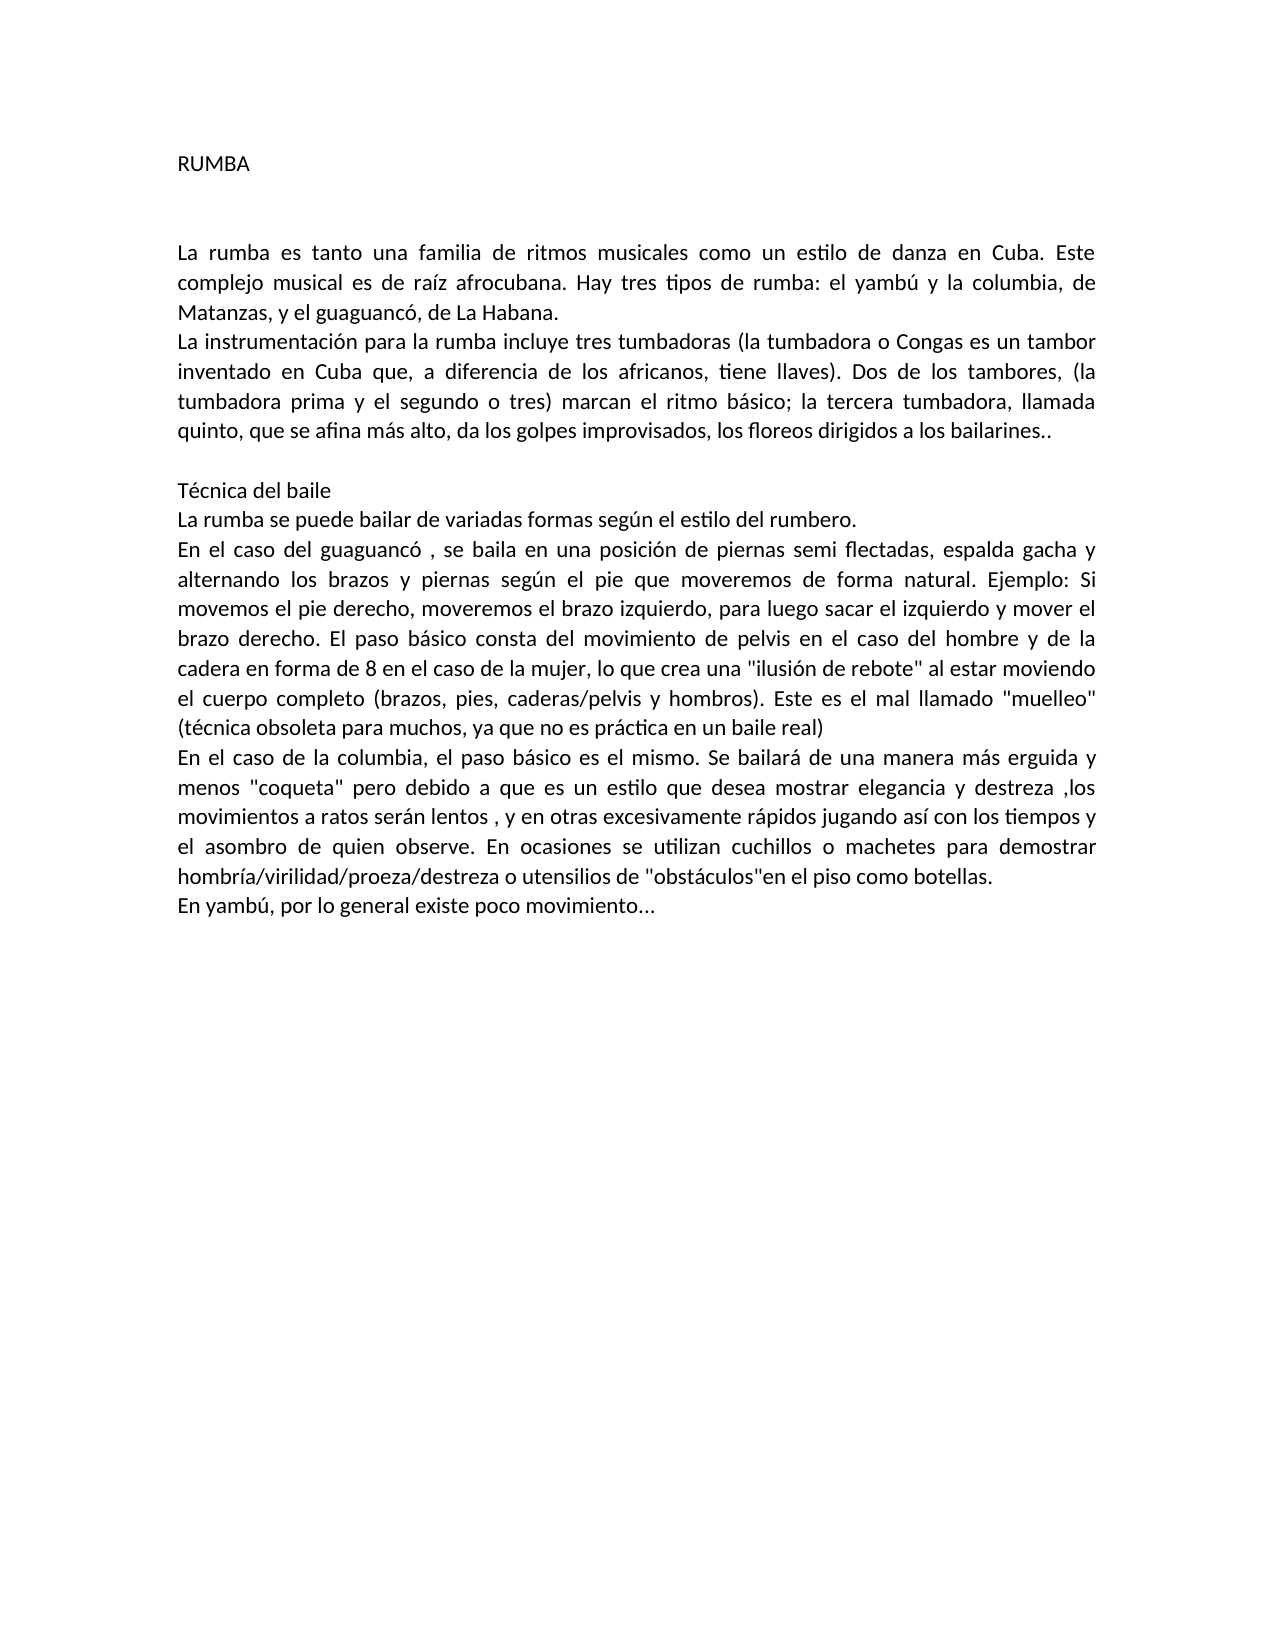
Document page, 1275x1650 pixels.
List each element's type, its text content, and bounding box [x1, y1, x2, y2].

text En yambú, por lo general existe poco movimiento... [177, 890, 1098, 919]
text La instrumentación para la rumba incluye tres tumbadoras (la tumbadora o Congas es un tambor inventado en Cuba que, a diferencia de los africanos, tiene llaves). Dos de los tambores, (la tumbadora prima y el segundo o tres) marcan el ritmo básico; la tercera tumbadora, llamada quinto, que se afina más alto, da los golpes improvisados, los floreos dirigidos a los bailarines.. [177, 326, 1098, 444]
text La rumba se puede bailar de variadas formas según el estilo del rumbero. [177, 504, 1098, 533]
text En el caso del guaguancó , se baila en una posición de piernas semi flectadas, espalda gacha y alternando los brazos y piernas según el pie que moveremos de forma natural. Ejemplo: Si movemos el pie derecho, moveremos el brazo izquierdo, para luego sacar el izquierdo y mover el brazo derecho. El paso básico consta del movimiento de pelvis en el caso del hombre y de la cadera en forma de 8 en el caso de la mujer, lo que crea una "ilusión de rebote" al estar moviendo el cuerpo completo (brazos, pies, caderas/pelvis y hombros). Este es el mal llamado "muelleo" (técnica obsoleta para muchos, ya que no es práctica en un baile real) [177, 533, 1098, 741]
text RUMBA [177, 148, 1098, 177]
text La rumba es tanto una familia de ritmos musicales como un estilo de danza en Cuba. Este complejo musical es de raíz afrocubana. Hay tres tipos de rumba: el yambú y la columbia, de Matanzas, y el guaguancó, de La Habana. [177, 237, 1098, 326]
text Técnica del baile [177, 474, 1098, 504]
text En el caso de la columbia, el paso básico es el mismo. Se bailará de una manera más erguida y menos "coqueta" pero debido a que es un estilo que desea mostrar elegancia y destreza ,los movimientos a ratos serán lentos , y en otras excesivamente rápidos jugando así con los tiempos y el asombro de quien observe. En ocasiones se utilizan cuchillos o machetes para demostrar hombría/virilidad/proeza/destreza o utensilios de "obstáculos"en el piso como botellas. [177, 741, 1098, 890]
